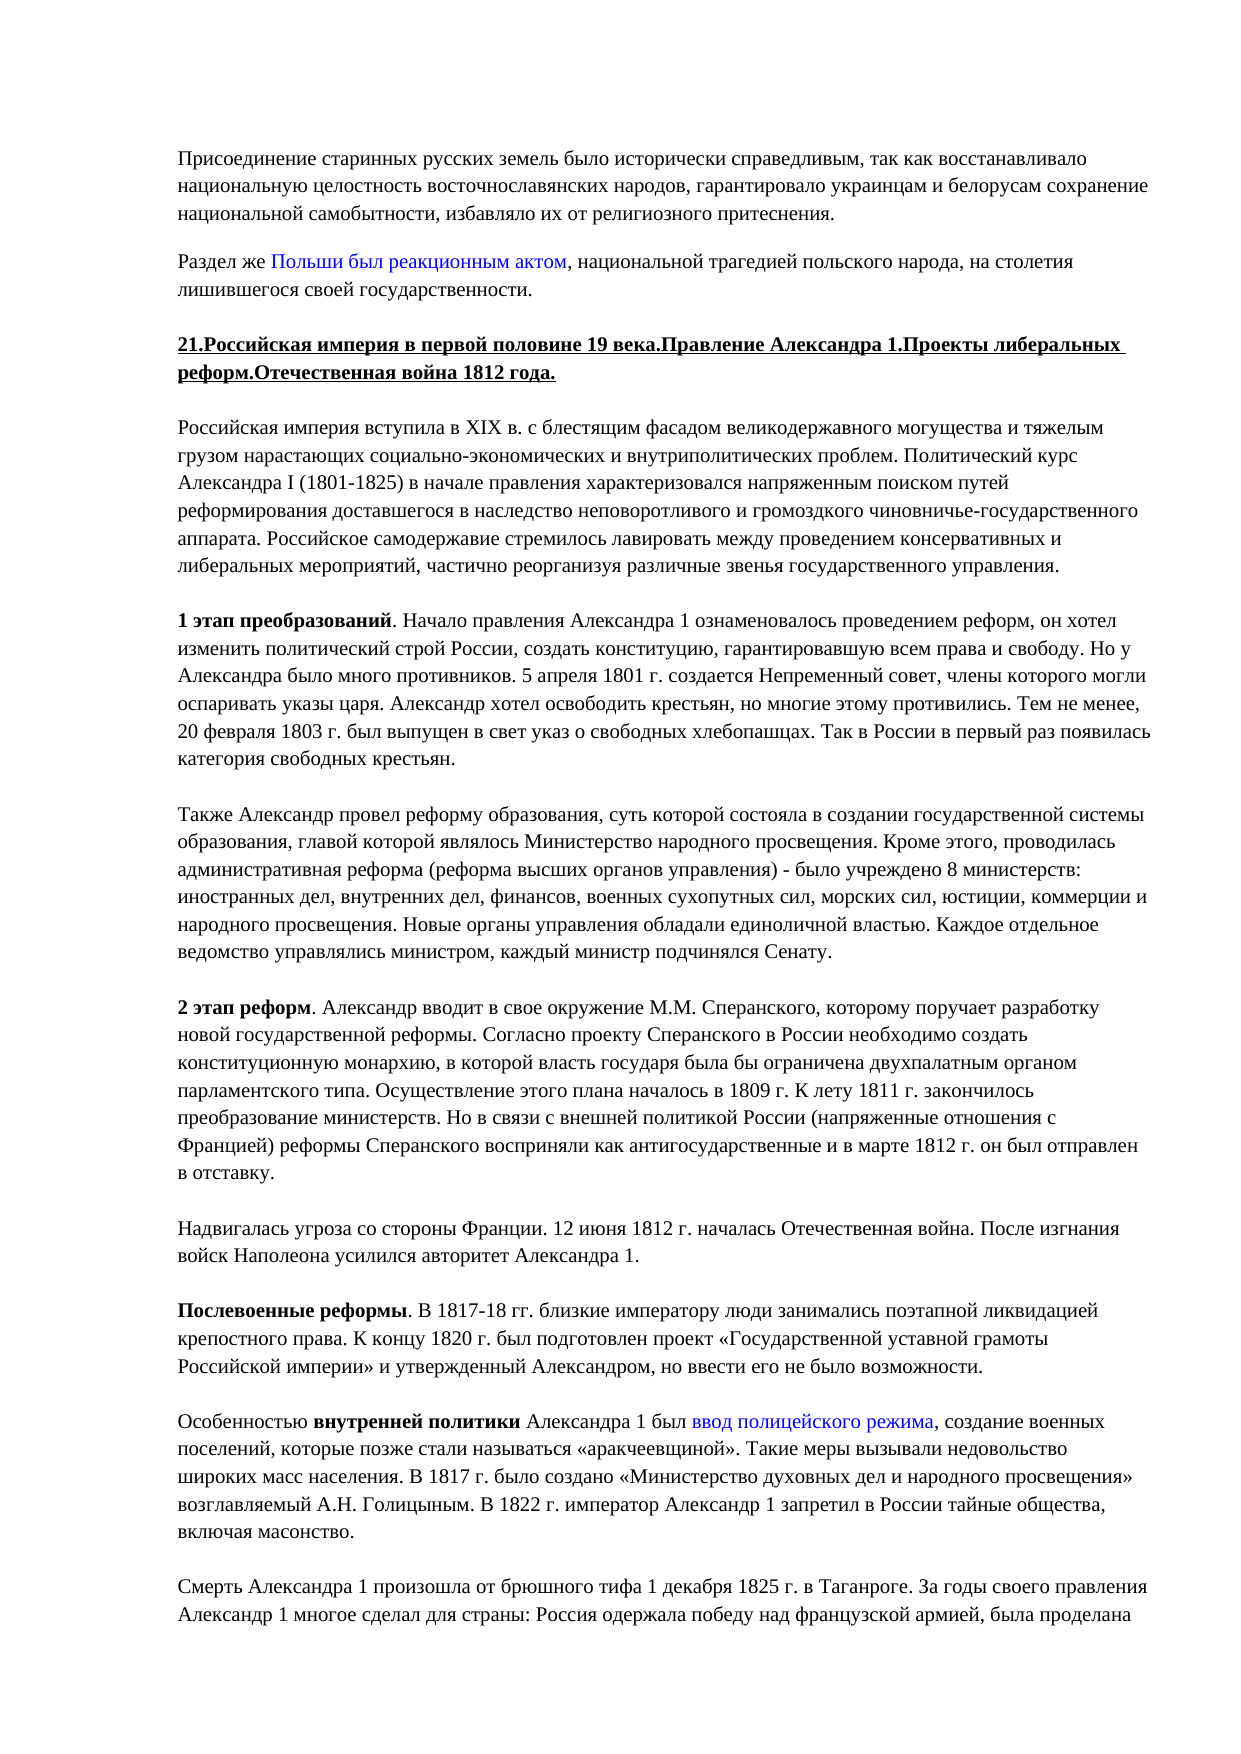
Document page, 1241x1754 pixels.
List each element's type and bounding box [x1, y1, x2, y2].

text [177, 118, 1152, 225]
text [177, 249, 1152, 1626]
